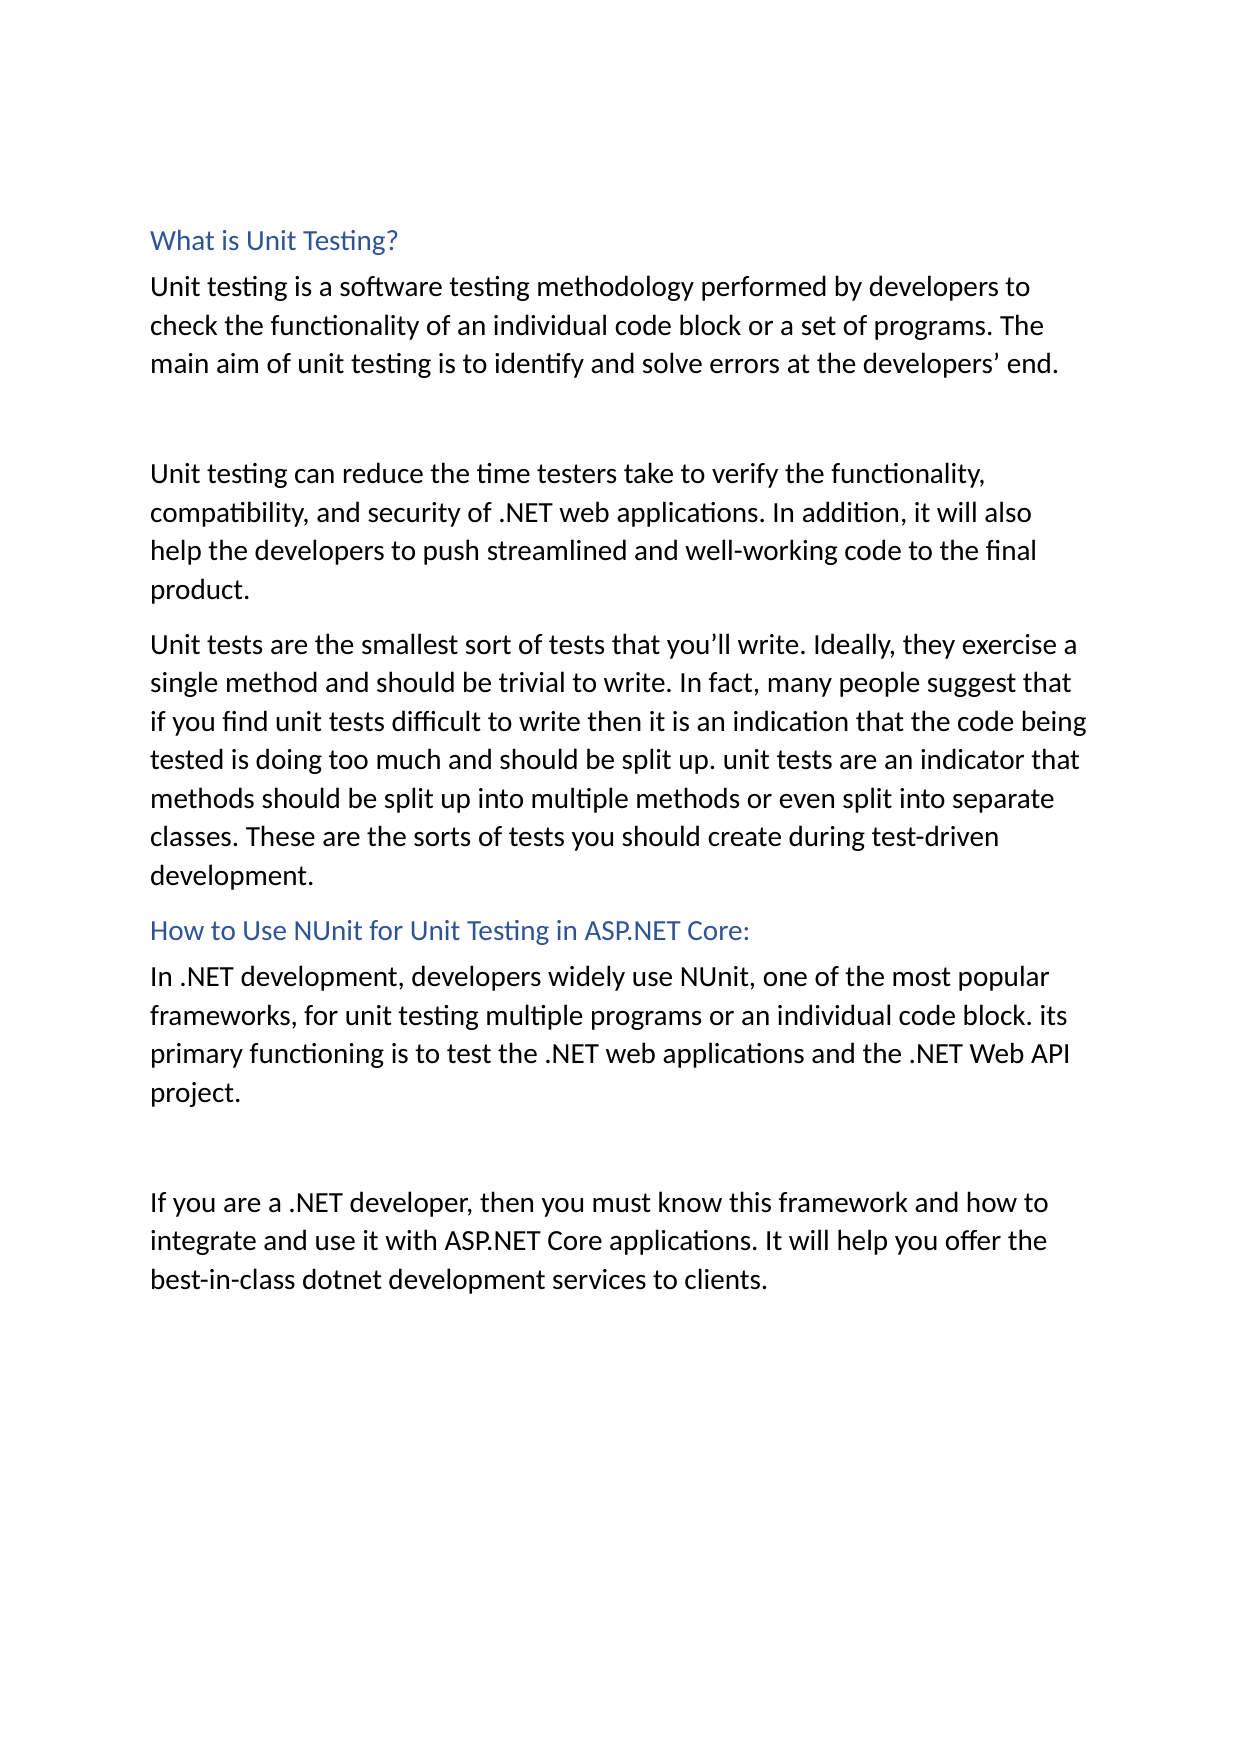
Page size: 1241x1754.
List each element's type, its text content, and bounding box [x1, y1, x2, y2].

subtitle What is Unit Testing? [150, 222, 1090, 257]
text If you are a .NET developer, then you must know this framework and how to integrate and use it with ASP.NET Core applications. It will help you offer the best-in-class dotnet development services to clients. [150, 1184, 1090, 1297]
text In .NET development, developers widely use NUnit, one of the most popular frameworks, for unit testing multiple programs or an individual code block. its primary functioning is to test the .NET web applications and the .NET Web API project. [150, 958, 1090, 1109]
text Unit testing can reduce the time testers take to verify the functionality, compatibility, and security of .NET web applications. In addition, it will also help the developers to push streamlined and well-working code to the final product. [150, 456, 1090, 607]
text Unit tests are the smallest sort of tests that you’ll write. Ideally, they exercise a single method and should be trivial to write. In fact, many people suggest that if you find unit tests difficult to write then it is an indication that the code being tested is doing too much and should be split up. unit tests are an indicator that methods should be split up into multiple methods or even split into separate classes. These are the sorts of tests you should create during test-driven development. [150, 626, 1090, 892]
subtitle How to Use NUnit for Unit Testing in ASP.NET Core: [150, 912, 1090, 947]
text Unit testing is a software testing methodology performed by developers to check the functionality of an individual code block or a set of programs. The main aim of unit testing is to identify and solve errors at the developers’ end. [150, 268, 1090, 381]
